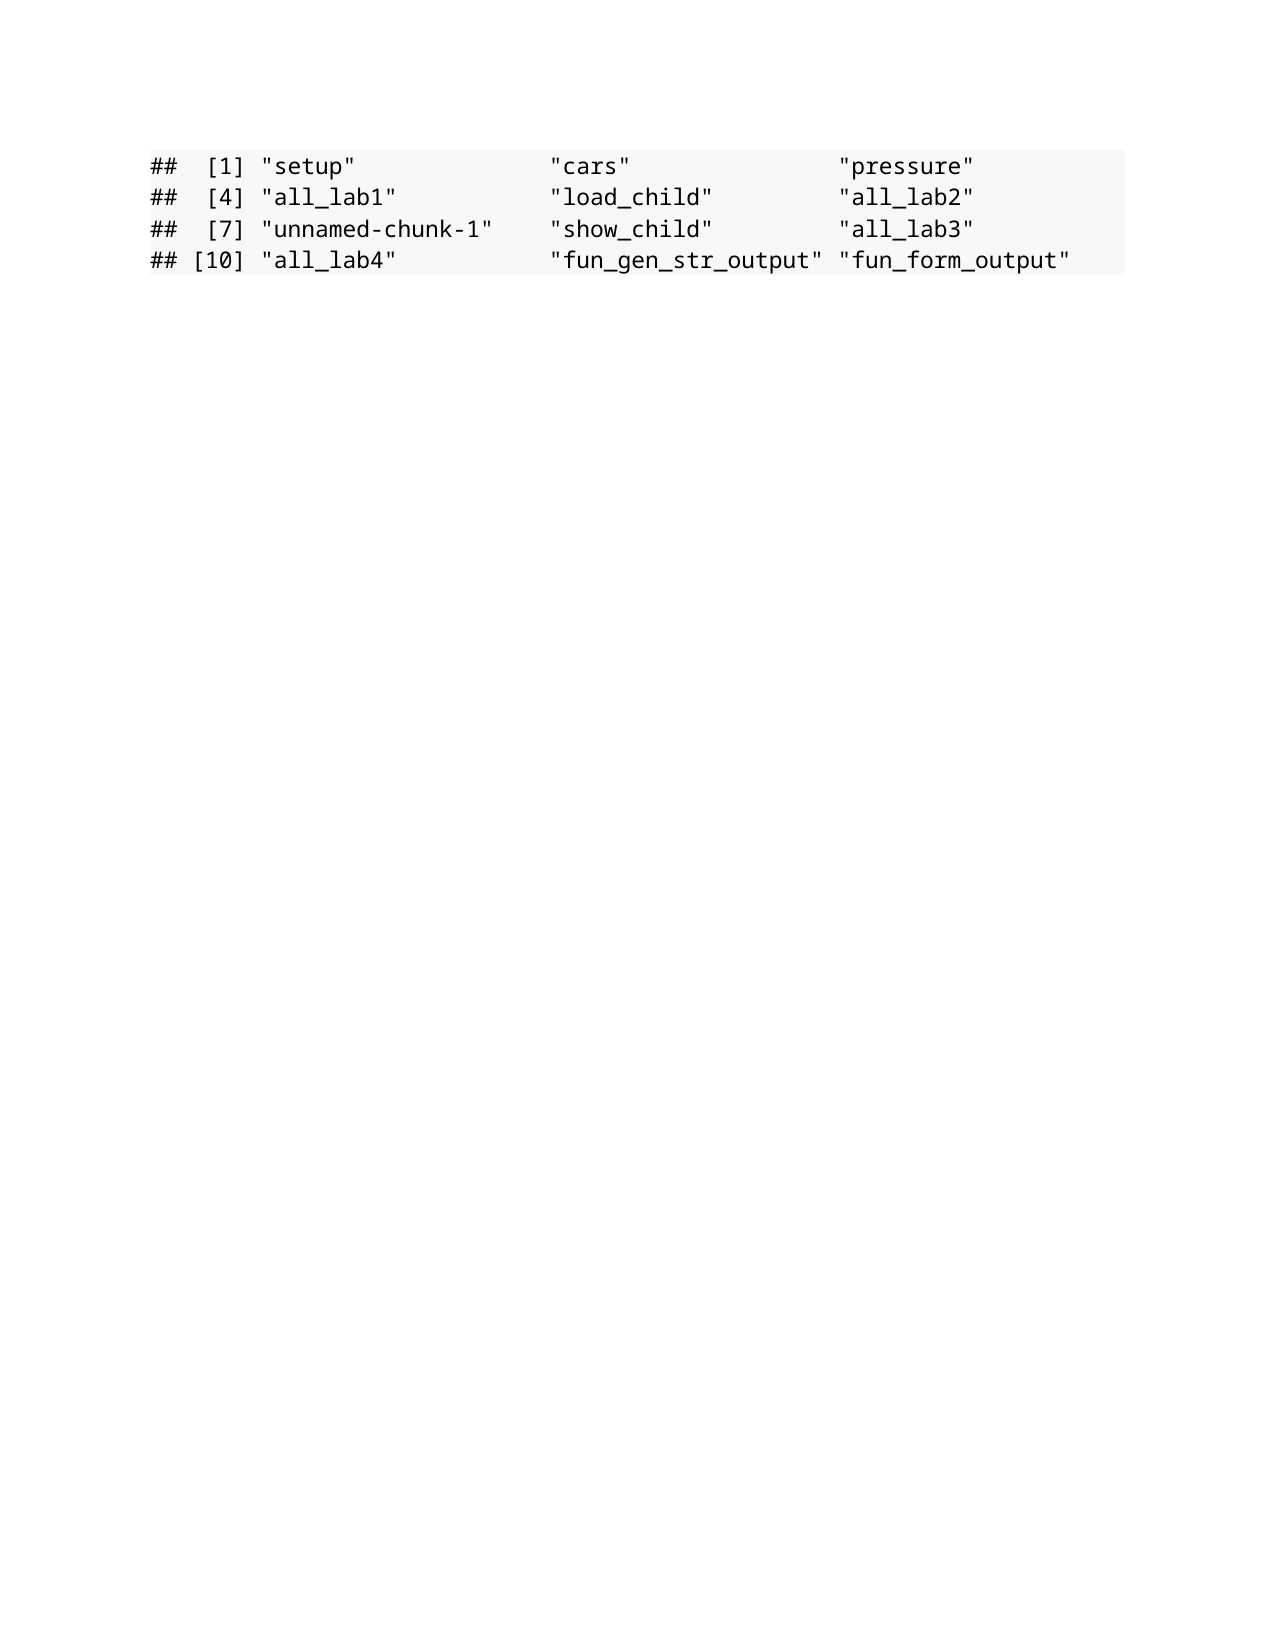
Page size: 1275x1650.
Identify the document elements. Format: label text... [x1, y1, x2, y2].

text ## [1] "setup" "cars" "pressure" ## [4] "all_lab1" "load_child" "all_lab2" ## [7] "unnamed-chunk-1" "show_child" "all_lab3" ## [10] "all_lab4" "fun_gen_str_output" "fun_form_output" [150, 150, 1125, 275]
